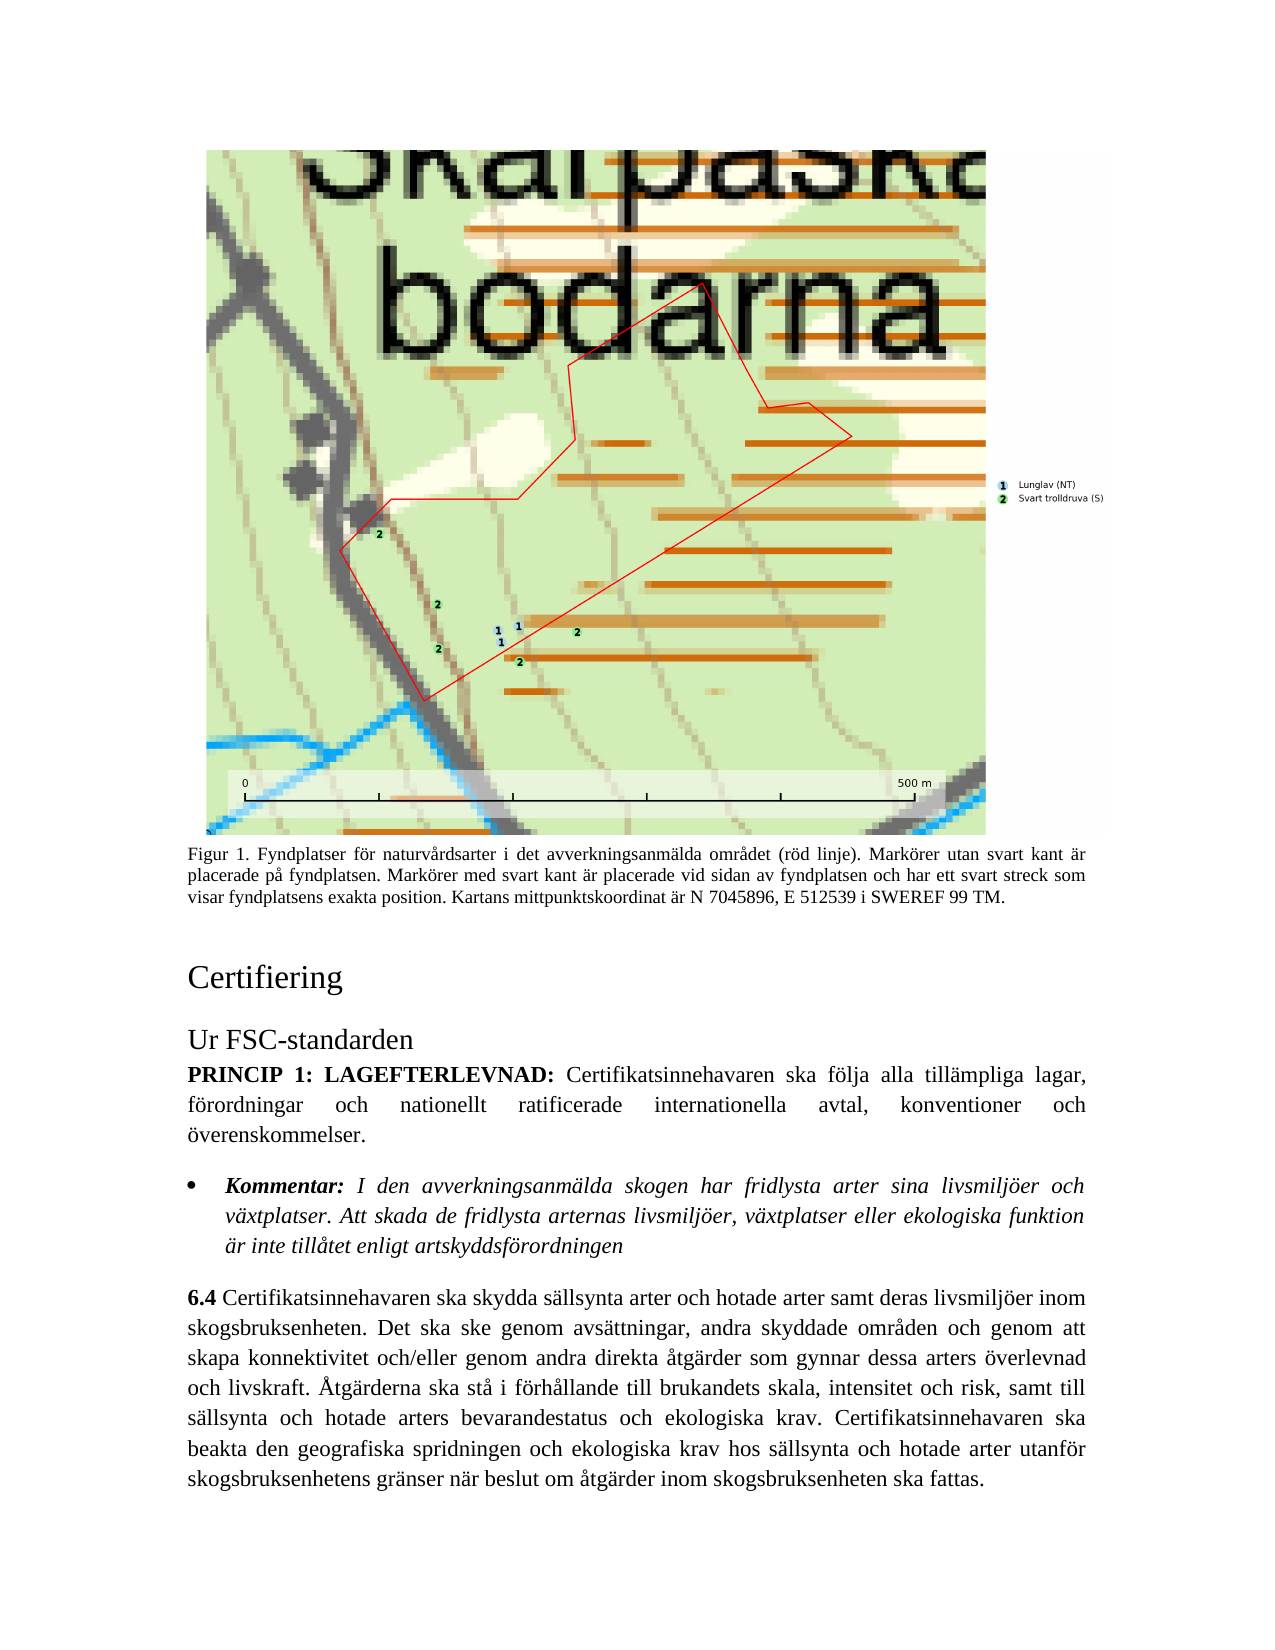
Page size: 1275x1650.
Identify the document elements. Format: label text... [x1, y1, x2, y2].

text PRINCIP 1: LAGEFTERLEVNAD: Certifikatsinnehavaren ska följa alla tillämpliga lagar, förordningar och nationellt ratificerade internationella avtal, konventioner och överenskommelser. [187, 1061, 1087, 1147]
subtitle Ur FSC-standarden [187, 1022, 1087, 1056]
text Figur 1. Fyndplatser för naturvårdsarter i det avverkningsanmälda området (röd linje). Markörer utan svart kant är placerade på fyndplatsen. Markörer med svart kant är placerade vid sidan av fyndplatsen och har ett svart streck som visar fyndplatsens exakta position. Kartans mittpunktskoordinat är N 7045896, E 512539 i SWEREF 99 TM. [187, 843, 1087, 907]
text 6.4 Certifikatsinnehavaren ska skydda sällsynta arter och hotade arter samt deras livsmiljöer inom skogsbruksenheten. Det ska ske genom avsättningar, andra skyddade områden och genom att skapa konnektivitet och/eller genom andra direkta åtgärder som gynnar dessa arters överlevnad och livskraft. Åtgärderna ska stå i förhållande till brukandets skala, intensitet och risk, samt till sällsynta och hotade arters bevarandestatus och ekologiska krav. Certifikatsinnehavaren ska beakta den geografiska spridningen och ekologiska krav hos sällsynta och hotade arter utanför skogsbruksenhetens gränser när beslut om åtgärder inom skogsbruksenheten ska fattas. [187, 1284, 1087, 1491]
subtitle Certifiering [187, 957, 1087, 996]
list Kommentar: I den avverkningsanmälda skogen har fridlysta arter sina livsmiljöer och växtplatser. Att skada de fridlysta arternas livsmiljöer, växtplatser eller ekologiska funktion är inte tillåtet enligt artskyddsförordningen [187, 1172, 1087, 1259]
picture [206, 150, 1107, 835]
